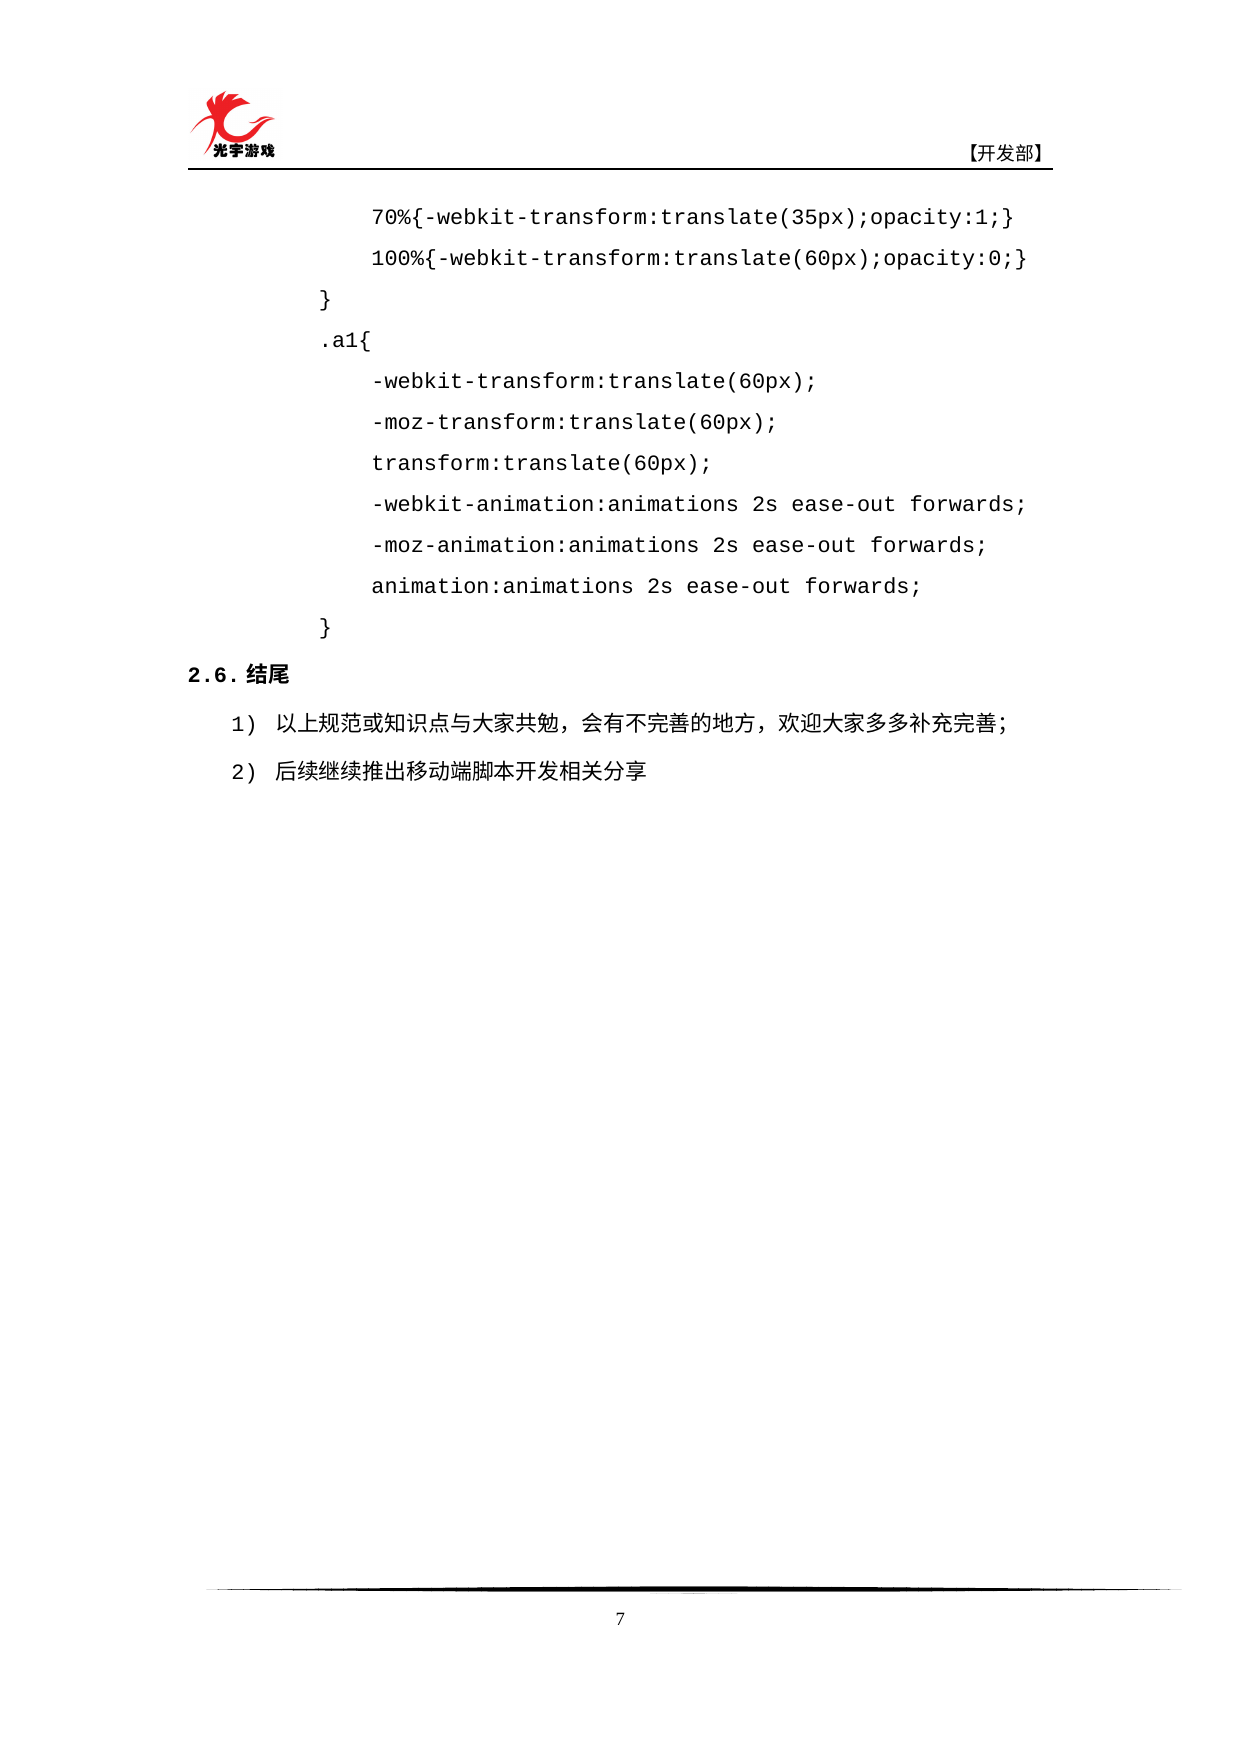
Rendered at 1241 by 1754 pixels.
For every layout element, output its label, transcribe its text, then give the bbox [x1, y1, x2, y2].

list 后续继续推出移动端脚本开发相关分享 [231, 754, 1053, 786]
text -moz-transform:translate(60px); [319, 411, 1053, 436]
text -moz-animation:animations 2s ease-out forwards; [319, 534, 1053, 559]
picture [187, 88, 283, 161]
picture [206, 1585, 1182, 1594]
text 100%{-webkit-transform:translate(60px);opacity:0;} [319, 247, 1053, 272]
text animation:animations 2s ease-out forwards; [319, 575, 1053, 600]
text .a1{ [319, 329, 1053, 354]
list 以上规范或知识点与大家共勉，会有不完善的地方，欢迎大家多多补充完善； [231, 706, 1053, 738]
text } [319, 288, 1053, 313]
text } [319, 616, 1053, 641]
text -webkit-transform:translate(60px); [319, 370, 1053, 395]
text transform:translate(60px); [319, 452, 1053, 477]
list 结尾 [187, 657, 1053, 689]
text 70%{-webkit-transform:translate(35px);opacity:1;} [319, 206, 1053, 231]
text -webkit-animation:animations 2s ease-out forwards; [319, 493, 1053, 518]
